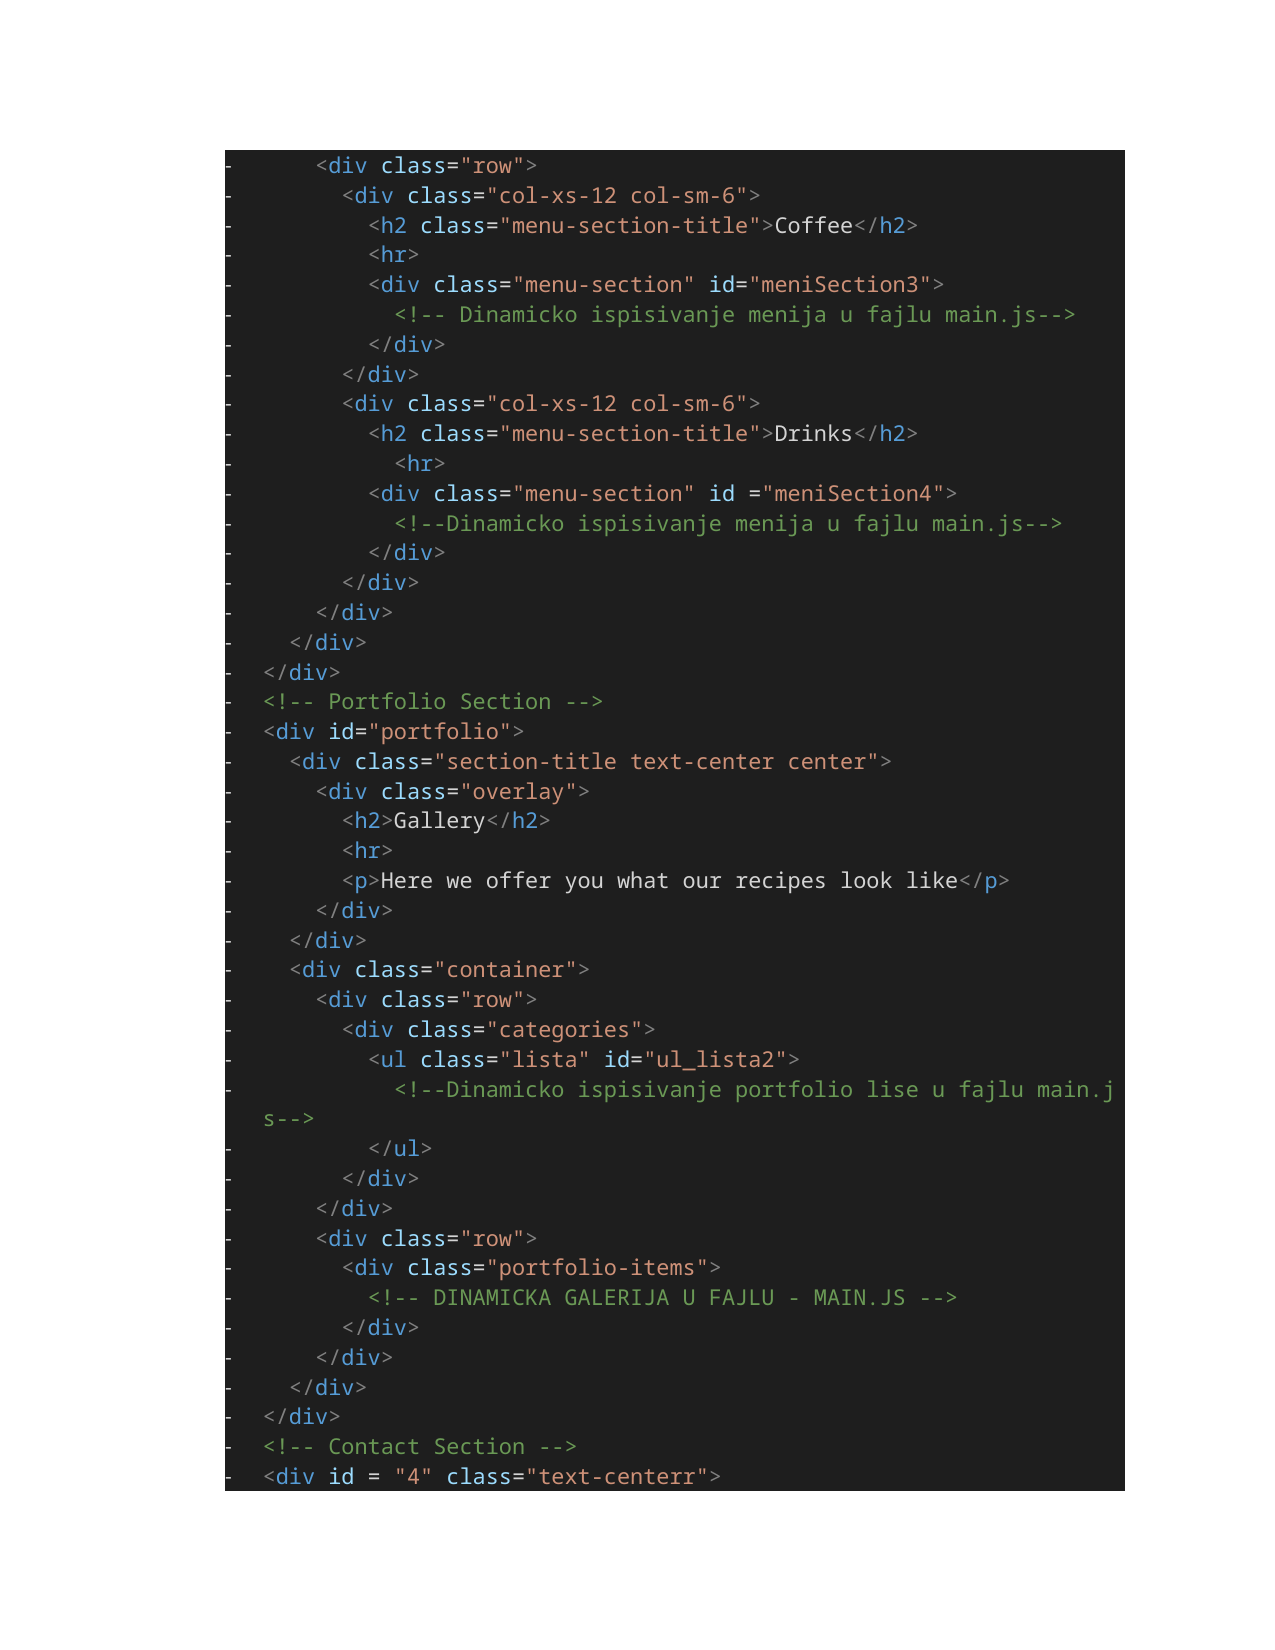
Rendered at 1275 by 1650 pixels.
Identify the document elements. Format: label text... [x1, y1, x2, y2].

list </div> [225, 1163, 1125, 1193]
list </div> [225, 656, 1125, 686]
list </div> [225, 895, 1125, 924]
list </div> [225, 567, 1125, 597]
list </div> [225, 597, 1125, 627]
list <h2>Gallery</h2> [225, 805, 1125, 835]
list <ul class="lista" id="ul_lista2"> [225, 1044, 1125, 1073]
list <!-- Contact Section --> [225, 1431, 1125, 1461]
list <hr> [225, 448, 1125, 478]
list <div id="portfolio"> [225, 716, 1125, 746]
list </div> [225, 358, 1125, 388]
list <h2 class="menu-section-title">Drinks</h2> [225, 418, 1125, 448]
list <hr> [225, 835, 1125, 865]
list <p>Here we offer you what our recipes look like</p> [225, 865, 1125, 895]
list <div class="menu-section" id ="meniSection4"> [225, 478, 1125, 507]
list </div> [225, 1401, 1125, 1431]
list </div> [225, 1312, 1125, 1342]
list </div> [225, 329, 1125, 358]
list <div class="col-xs-12 col-sm-6"> [225, 180, 1125, 209]
list <div class="menu-section" id="meniSection3"> [225, 269, 1125, 299]
list <div class="container"> [225, 954, 1125, 984]
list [225, 299, 1125, 329]
list <div id = "4" class="text-centerr"> [225, 1461, 1125, 1491]
list <!-- Portfolio Section --> [225, 686, 1125, 716]
list </div> [225, 924, 1125, 954]
list </div> [225, 1371, 1125, 1401]
list <h2 class="menu-section-title">Coffee</h2> [225, 209, 1125, 239]
list </div> [225, 1193, 1125, 1222]
list </ul> [225, 1133, 1125, 1163]
list <div class="row"> [225, 984, 1125, 1014]
list <div class="row"> [225, 150, 1125, 180]
list <div class="overlay"> [225, 776, 1125, 805]
list <div class="portfolio-items"> [225, 1252, 1125, 1282]
list <div class="col-xs-12 col-sm-6"> [225, 388, 1125, 418]
list <!--Dinamicko ispisivanje portfolio lise u fajlu main.js--> [225, 1073, 1125, 1133]
list <!--Dinamicko ispisivanje menija u fajlu main.js--> [225, 507, 1125, 537]
list <div class="row"> [225, 1222, 1125, 1252]
list <!-- DINAMICKA GALERIJA U FAJLU - MAIN.JS --> [225, 1282, 1125, 1312]
list </div> [225, 1342, 1125, 1371]
list </div> [225, 537, 1125, 567]
list <hr> [225, 239, 1125, 269]
list <div class="section-title text-center center"> [225, 746, 1125, 776]
list </div> [225, 627, 1125, 656]
list <div class="categories"> [225, 1014, 1125, 1044]
